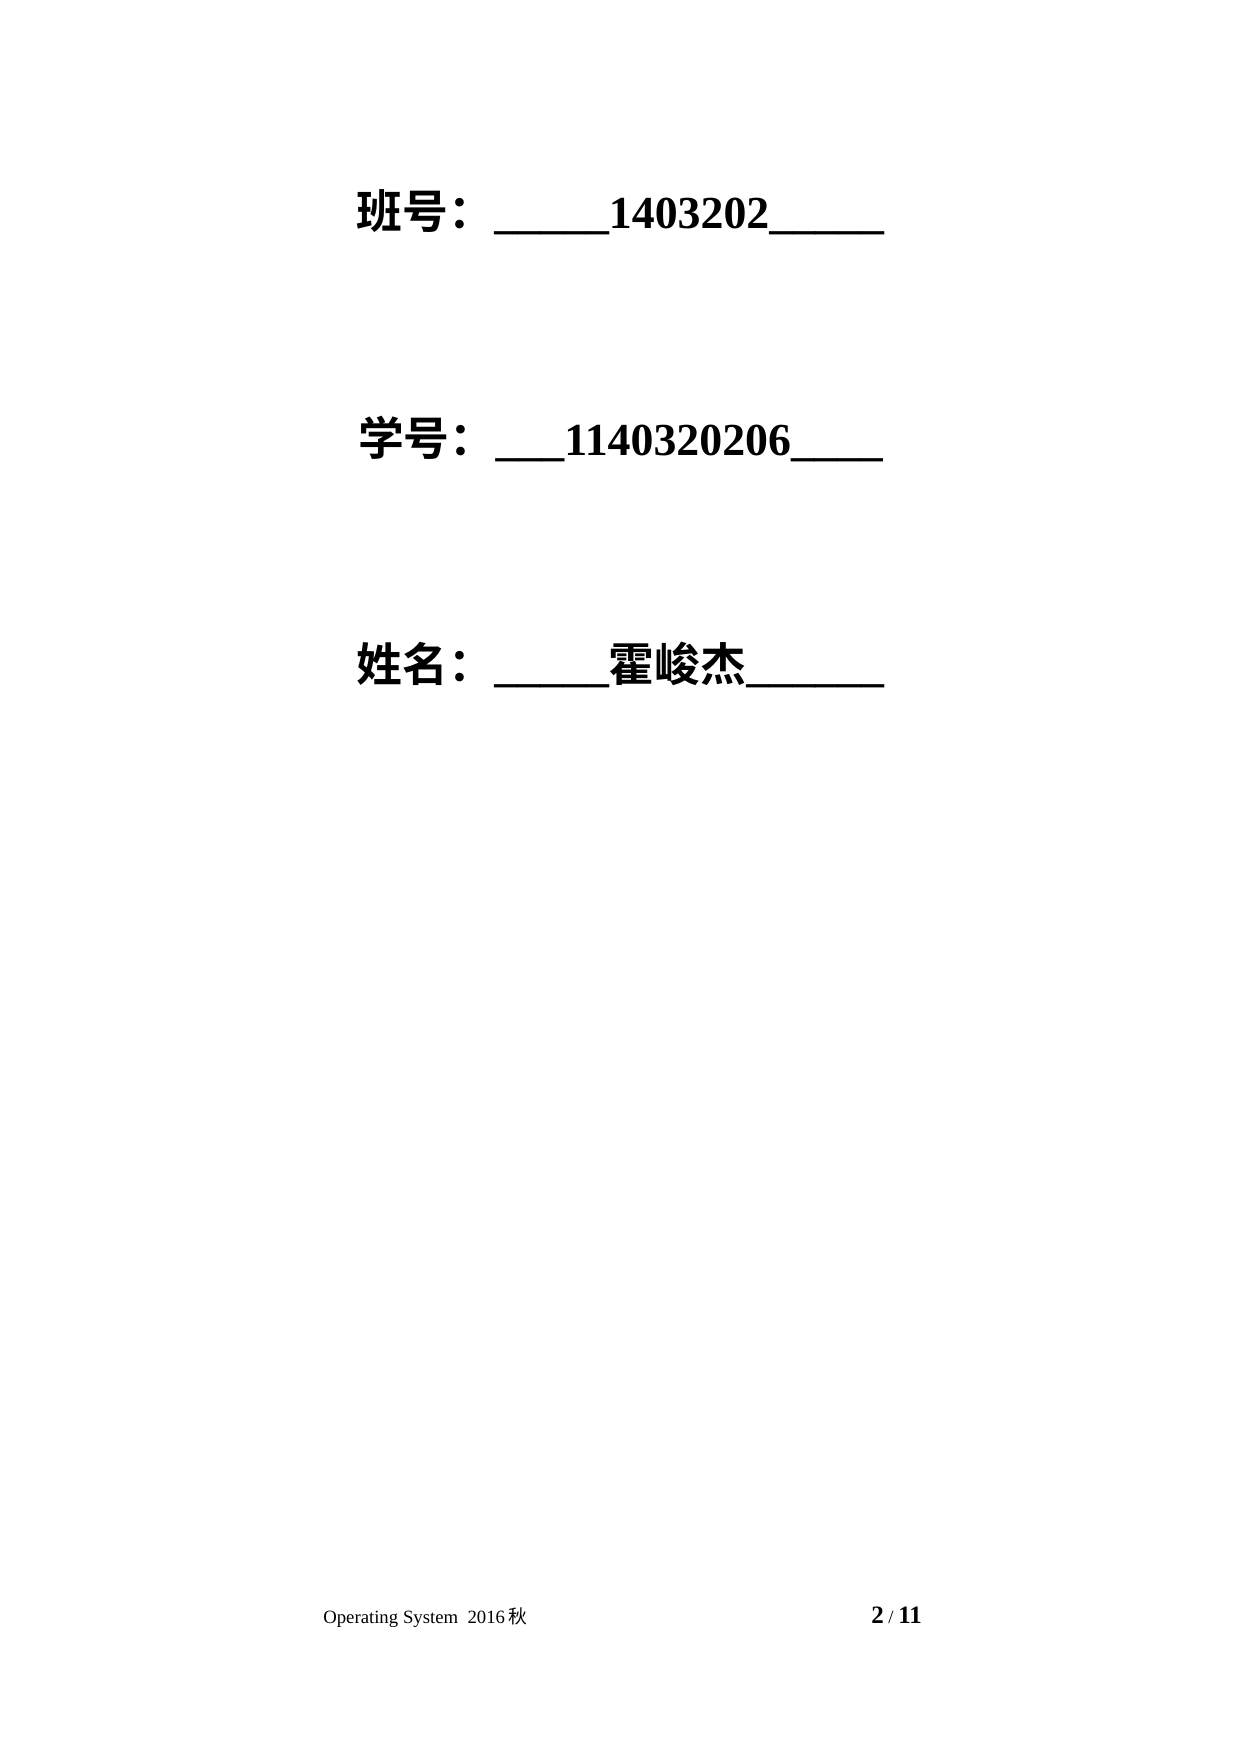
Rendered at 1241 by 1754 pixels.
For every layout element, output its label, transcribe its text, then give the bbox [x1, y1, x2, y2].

subtitle 学号：___1140320206____ [187, 387, 1053, 484]
subtitle 姓名：_____霍峻杰______ [187, 613, 1053, 711]
subtitle 班号：_____1403202_____ [187, 160, 1053, 258]
